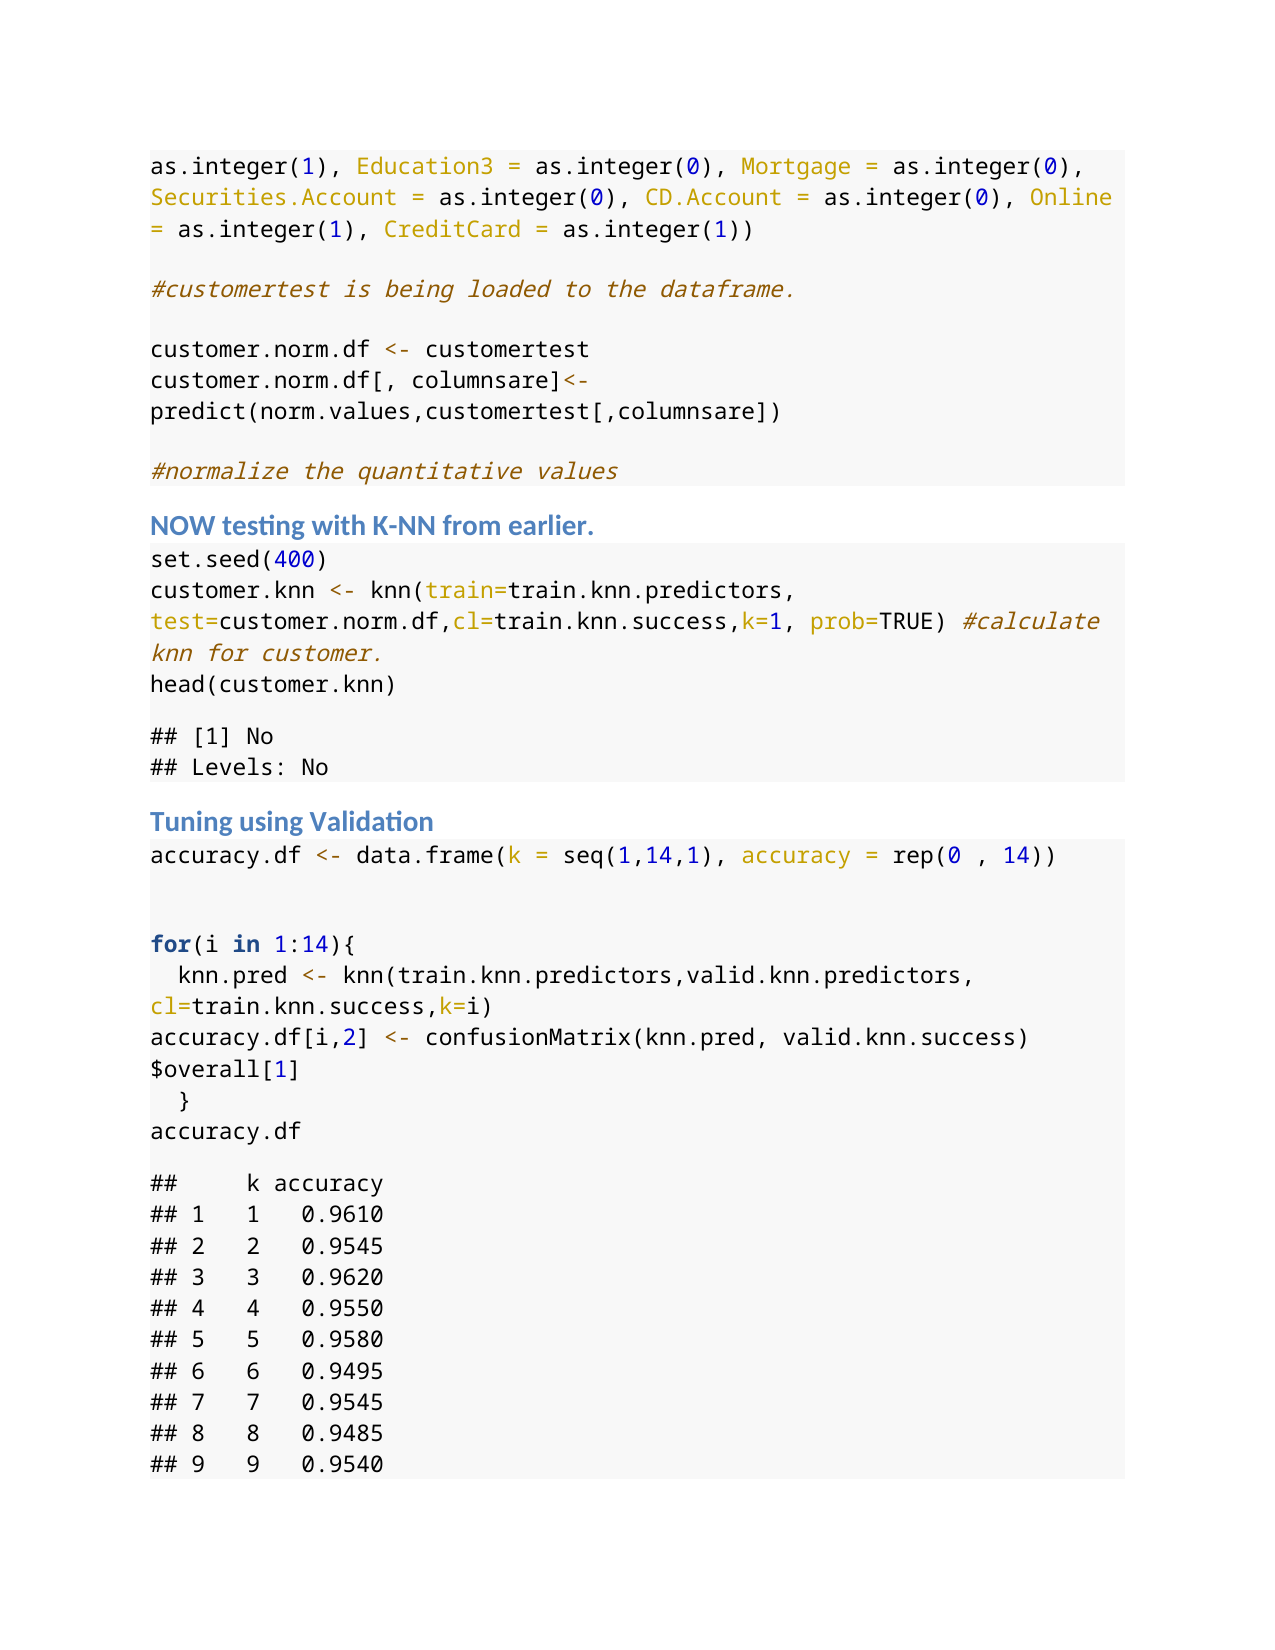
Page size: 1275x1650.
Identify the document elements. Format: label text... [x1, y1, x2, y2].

text set.seed(400) customer.knn <- knn(train=train.knn.predictors, test=customer.norm.df,cl=train.knn.success,k=1, prob=TRUE) #calculate knn for customer. head(customer.knn) [329, 543, 1125, 699]
text ## [1] No ## Levels: No [150, 720, 1125, 782]
subtitle NOW testing with K-NN from earlier. [150, 507, 1125, 543]
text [150, 1167, 1125, 1479]
text accuracy.df <- data.frame(k = seq(1,14,1), accuracy = rep(0 , 14)) for(i in 1:14){ knn.pred <- knn(train.knn.predictors,valid.knn.predictors, cl=train.knn.success,k=i) accuracy.df[i,2] <- confusionMatrix(knn.pred, valid.knn.success)$overall[1] } accuracy.df [150, 839, 1125, 1146]
subtitle Tuning using Validation [150, 803, 1125, 839]
